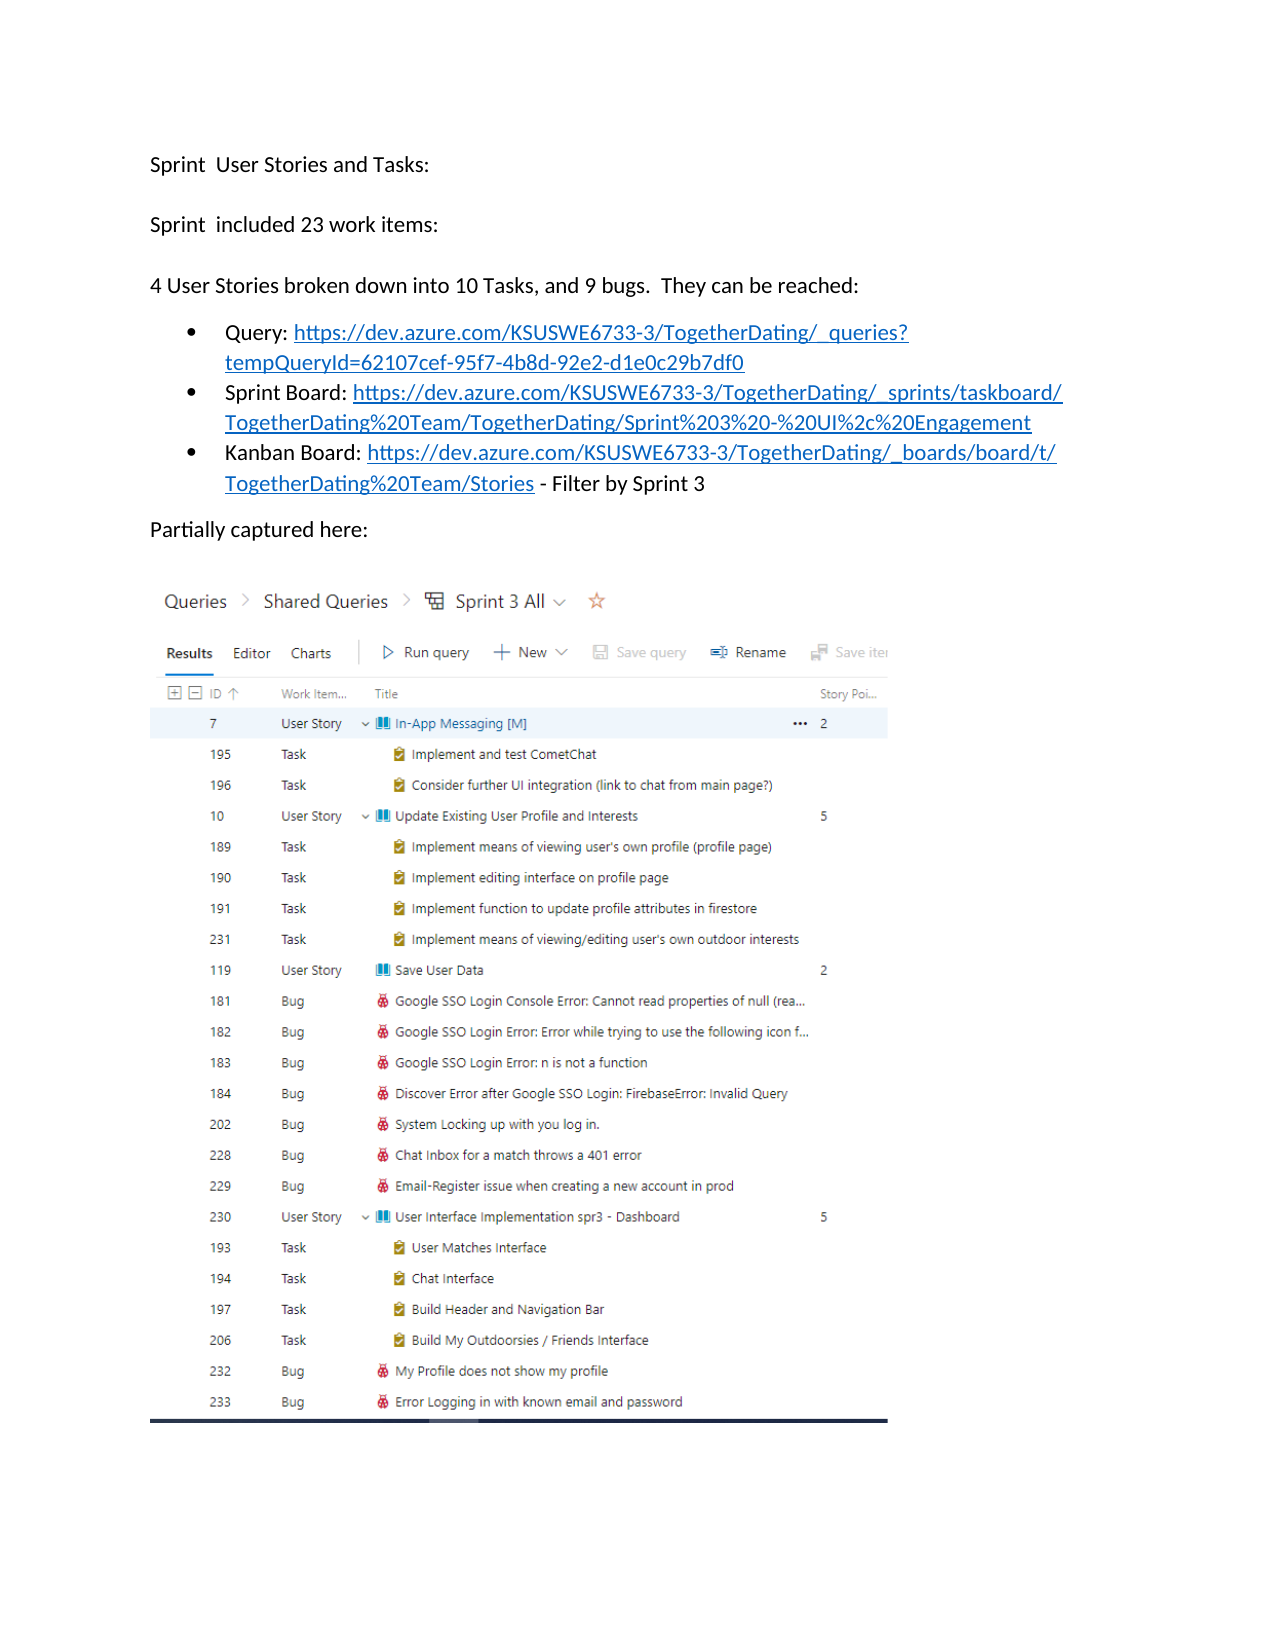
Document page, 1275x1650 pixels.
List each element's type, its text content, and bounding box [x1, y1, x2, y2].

list Kanban Board: https://dev.azure.com/KSUSWE6733-3/TogetherDating/_boards/board/t/TogetherDating%20Team/Stories - Filter by Sprint 3 [187, 438, 1125, 497]
picture [150, 576, 888, 1423]
list Sprint Board: https://dev.azure.com/KSUSWE6733-3/TogetherDating/_sprints/taskboard/TogetherDating%20Team/TogetherDating/Sprint%203%20-%20UI%2c%20Engagement [187, 378, 1125, 436]
list Query: https://dev.azure.com/KSUSWE6733-3/TogetherDating/_queries?tempQueryId=62107cef-95f7-4b8d-92e2-d1e0c29b7df0 [187, 318, 1125, 376]
text Sprint User Stories and Tasks: Sprint included 23 work items: 4 User Stories broken down into 10 Tasks, and 9 bugs. They can be reached: [150, 150, 1125, 299]
